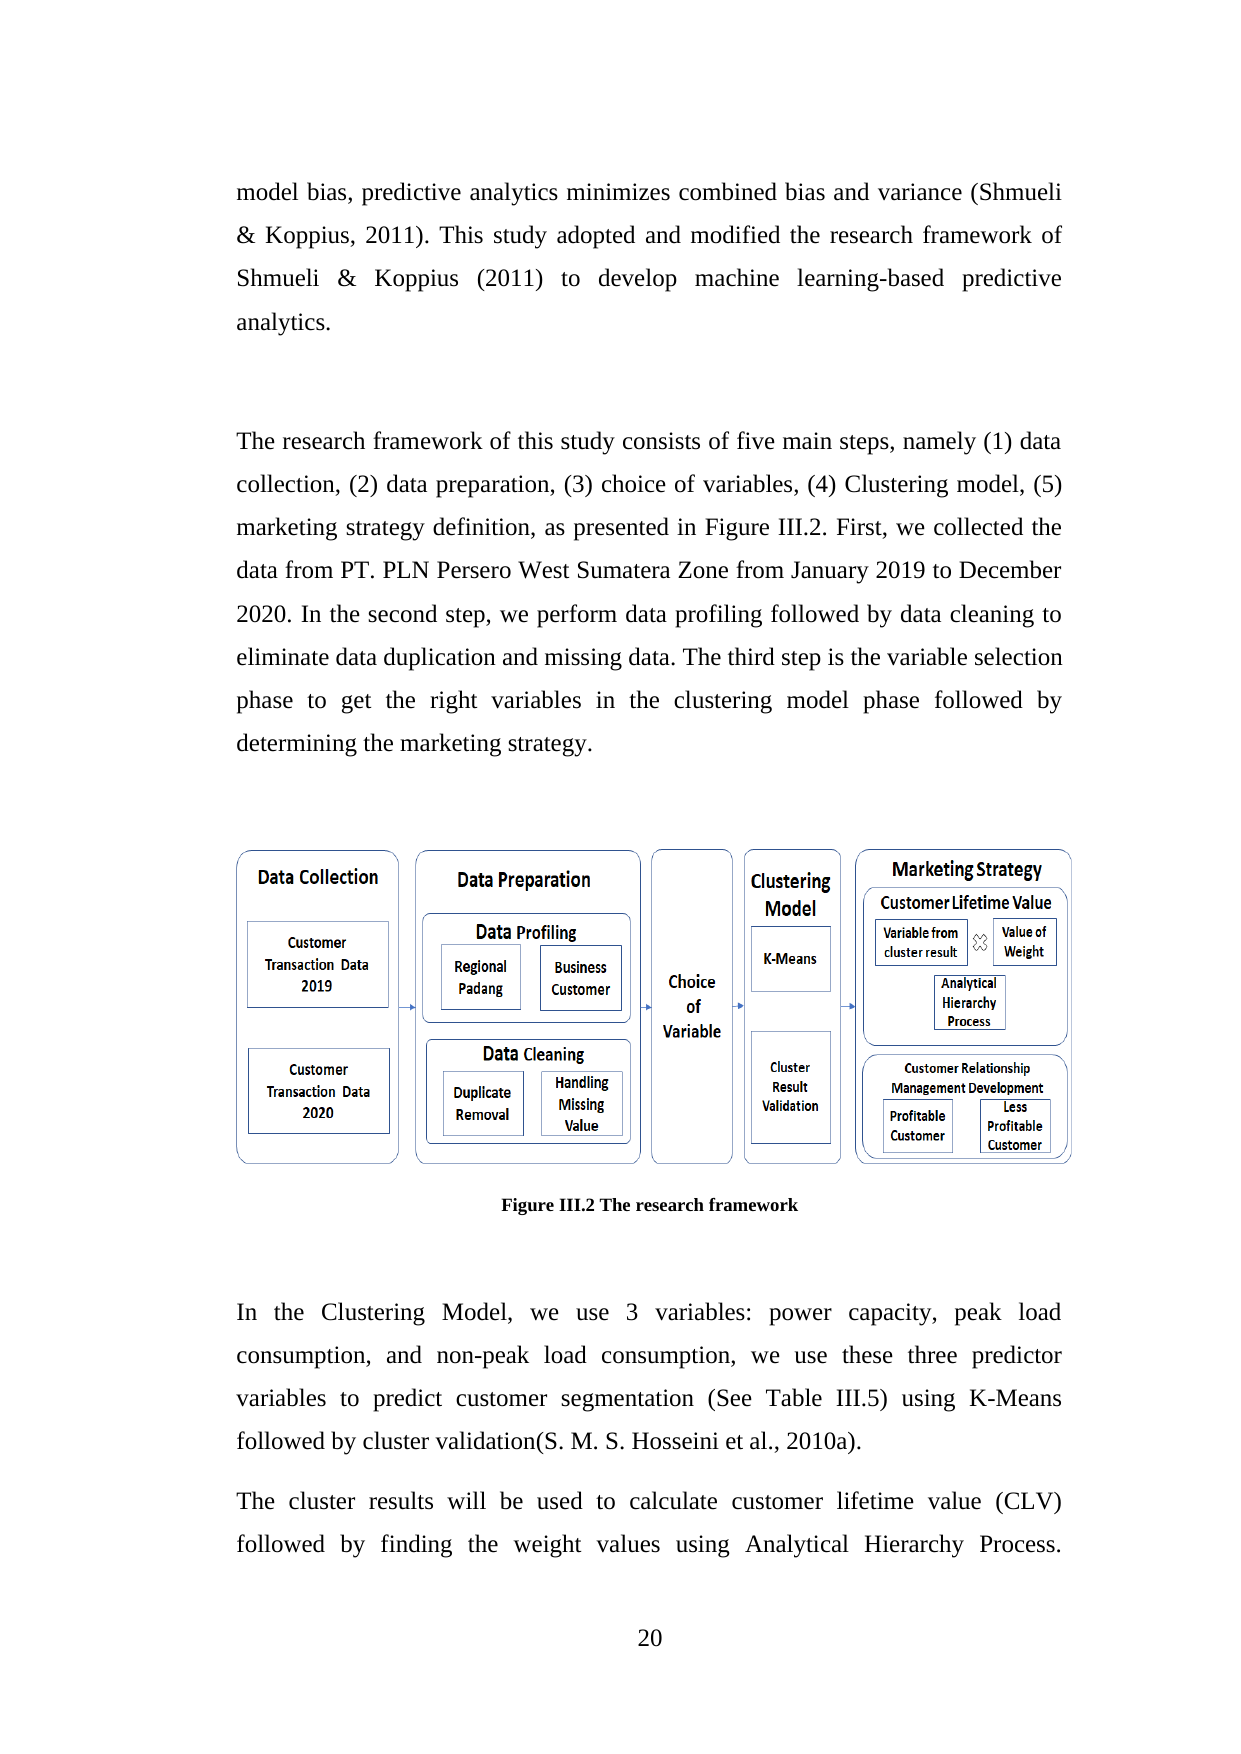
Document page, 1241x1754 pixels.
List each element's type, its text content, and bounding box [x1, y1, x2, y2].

picture [236, 847, 1072, 1164]
text In the Clustering Model, we use 3 variables: power capacity, peak load consumption, and non-peak load consumption, we use these three predictor variables to predict customer segmentation (See Table III.5) using K-Means followed by cluster validation. [236, 1297, 1063, 1455]
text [236, 177, 1063, 335]
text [236, 1486, 1063, 1558]
text The research framework of this study consists of five main steps, namely (1) data collection, (2) data preparation, (3) choice of variables, (4) Clustering model, (5) marketing strategy definition, as presented in Figure III.2. First, we collected the data from PT. PLN Persero West Sumatera Zone from January 2019 to December 2020. In the second step, we perform data profiling followed by data cleaning to eliminate data duplication and missing data. The third step is the variable selection phase to get the right variables in the clustering model phase followed by determining the marketing strategy. [236, 426, 1063, 757]
